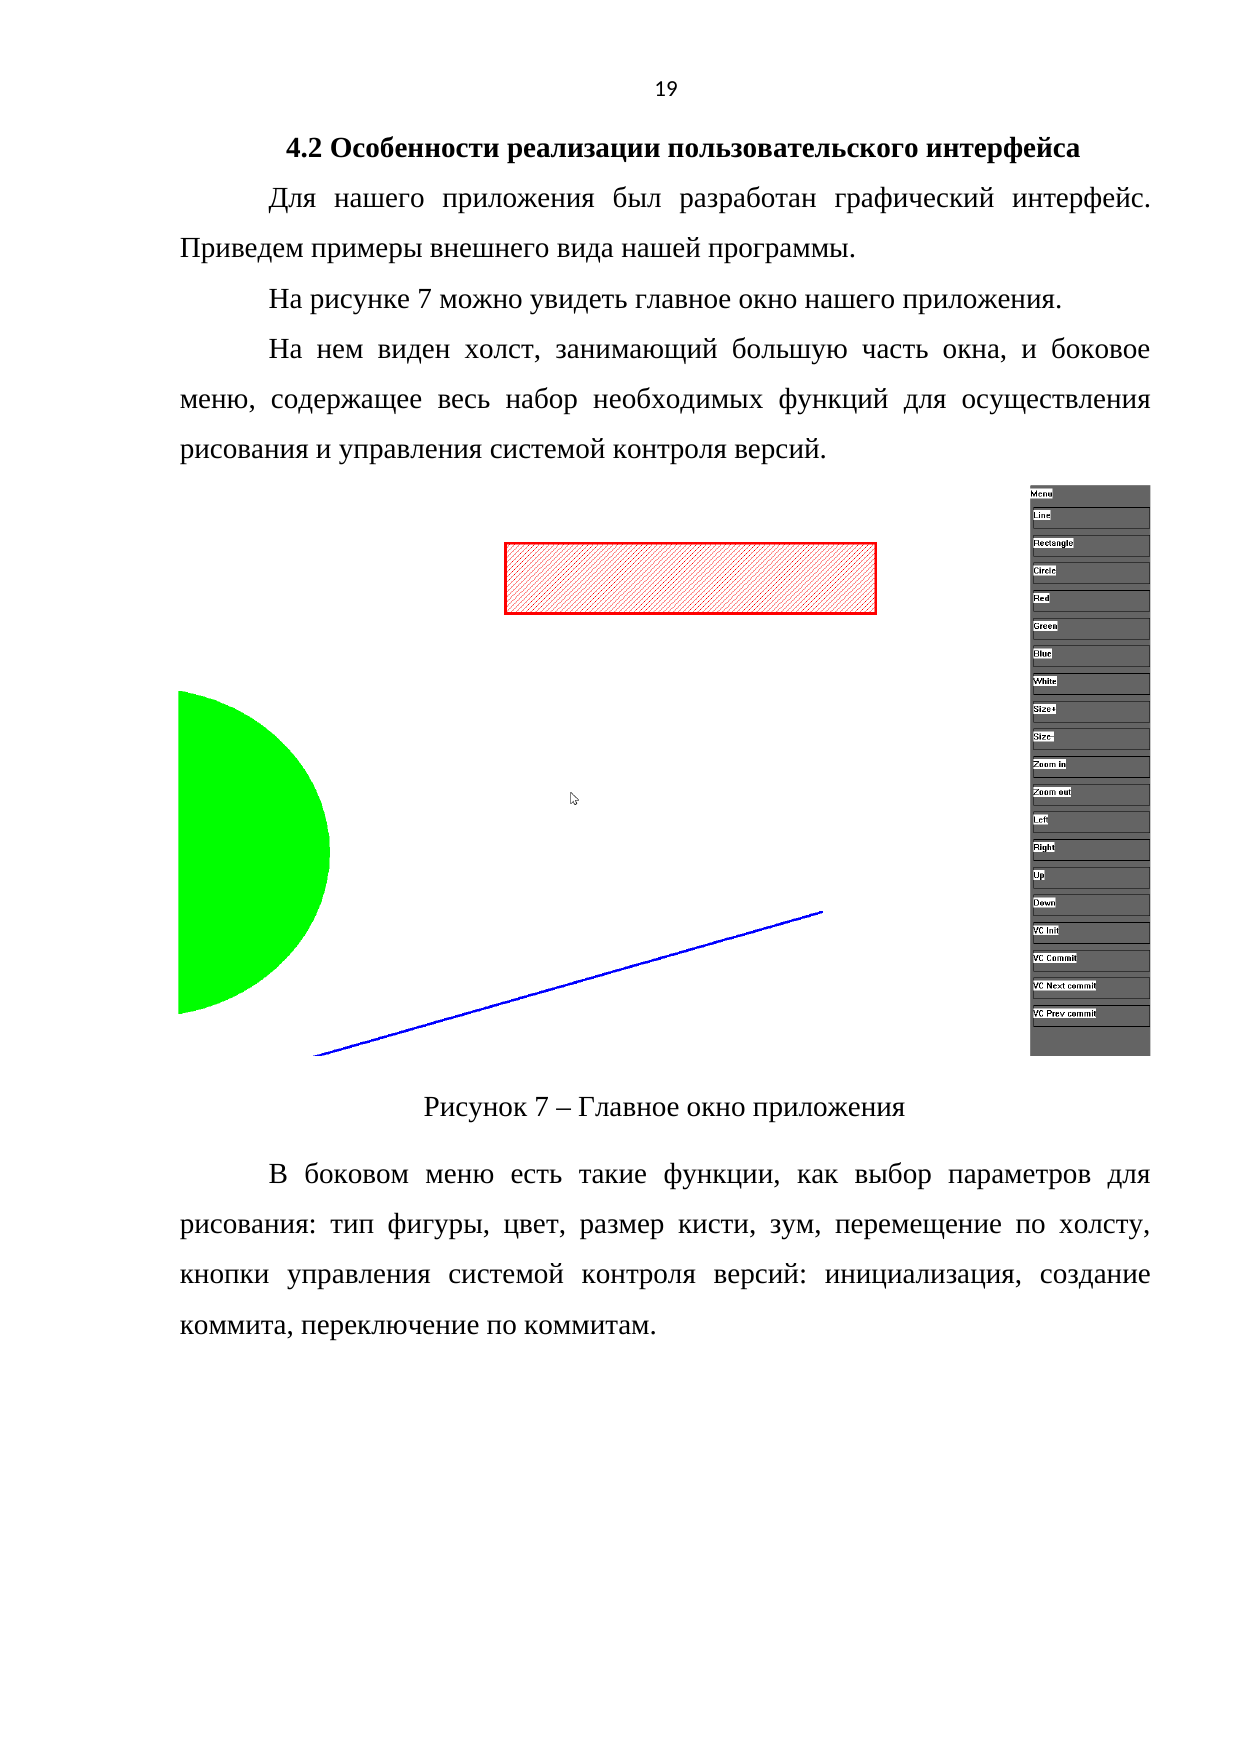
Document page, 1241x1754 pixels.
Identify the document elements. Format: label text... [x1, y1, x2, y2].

text На рисунке 7 можно увидеть главное окно нашего приложения. [179, 281, 1152, 314]
list 4.2 Особенности реализации пользовательского интерфейса [215, 130, 1152, 163]
text В боковом меню есть такие функции, как выбор параметров для рисования: тип фигуры, цвет, размер кисти, зум, перемещение по холсту, кнопки управления системой контроля версий: инициализация, создание коммита, переключение по коммитам. [179, 1156, 1152, 1340]
picture [178, 482, 1151, 1056]
text Для нашего приложения был разработан графический интерфейс. Приведем примеры внешнего вида нашей программы. [179, 180, 1152, 264]
text На нем виден холст, занимающий большую часть окна, и боковое меню, содержащее весь набор необходимых функций для осуществления рисования и управления системой контроля версий. [179, 331, 1152, 465]
